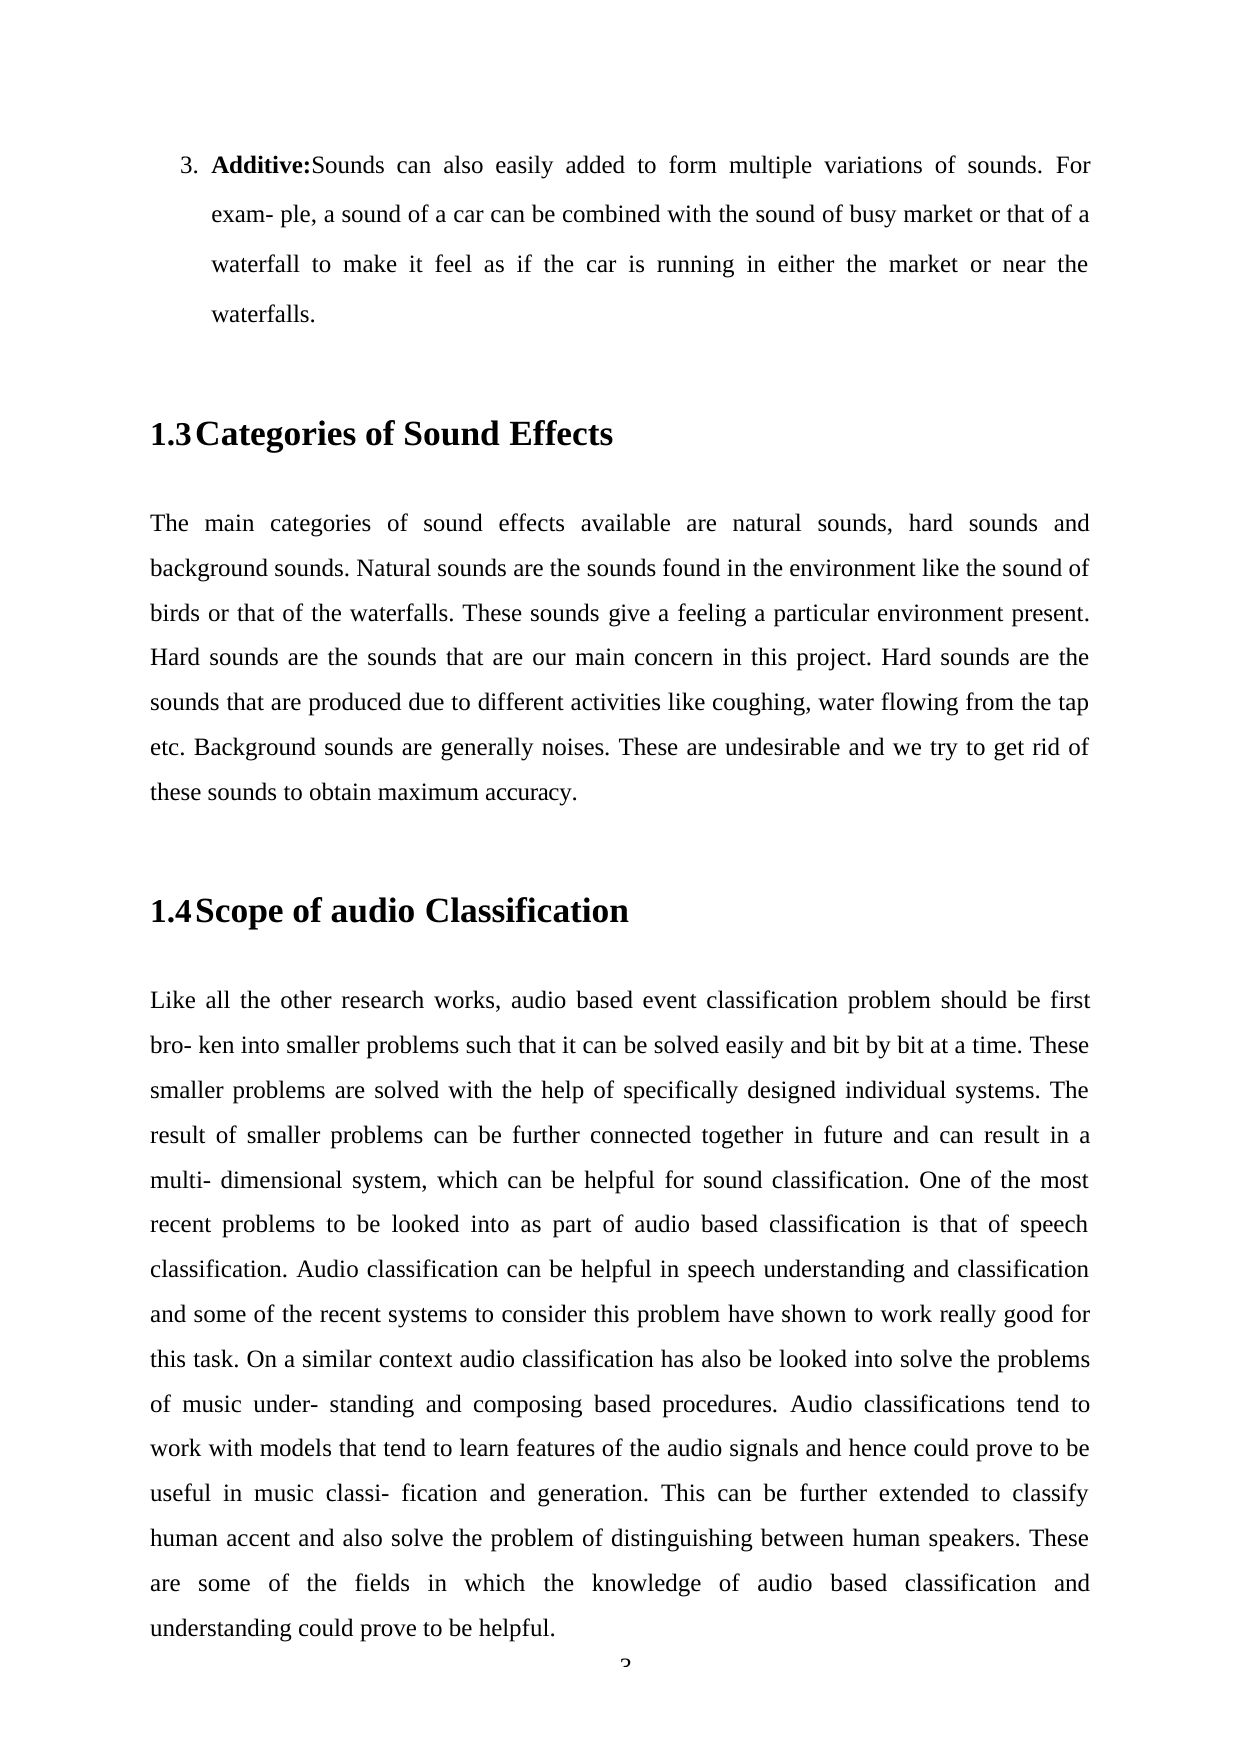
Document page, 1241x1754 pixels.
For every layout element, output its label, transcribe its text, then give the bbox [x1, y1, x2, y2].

list Additive:Sounds can also easily added to form multiple variations of sounds. For exam- ple, a sound of a car can be combined with the sound of busy market or that of a waterfall to make it feel as if the car is running in either the market or near the waterfalls. [180, 150, 1090, 327]
subtitle Scope of audio Classification [150, 889, 1240, 930]
text Like all the other research works, audio based event classification problem should be first bro- ken into smaller problems such that it can be solved easily and bit by bit at a time. These smaller problems are solved with the help of specifically designed individual systems. The result of smaller problems can be further connected together in future and can result in a multi- dimensional system, which can be helpful for sound classification. One of the most recent problems to be looked into as part of audio based classification is that of speech classification. Audio classification can be helpful in speech understanding and classification and some of the recent systems to consider this problem have shown to work really good for this task. On a similar context audio classification has also be looked into solve the problems of music under- standing and composing based procedures. Audio classifications tend to work with models that tend to learn features of the audio signals and hence could prove to be useful in music classi- fication and generation. This can be further extended to classify human accent and also solve the problem of distinguishing between human speakers. These are some of the fields in which the knowledge of audio based classification and understanding could prove to be helpful. [150, 986, 1090, 1641]
subtitle Categories of Sound Effects [150, 412, 1240, 453]
text The main categories of sound effects available are natural sounds, hard sounds and background sounds. Natural sounds are the sounds found in the environment like the sound of birds or that of the waterfalls. These sounds give a feeling a particular environment present. Hard sounds are the sounds that are our main concern in this project. Hard sounds are the sounds that are produced due to different activities like coughing, water flowing from the tap etc. Background sounds are generally noises. These are undesirable and we try to get rid of these sounds to obtain maximum accuracy. [150, 508, 1090, 806]
